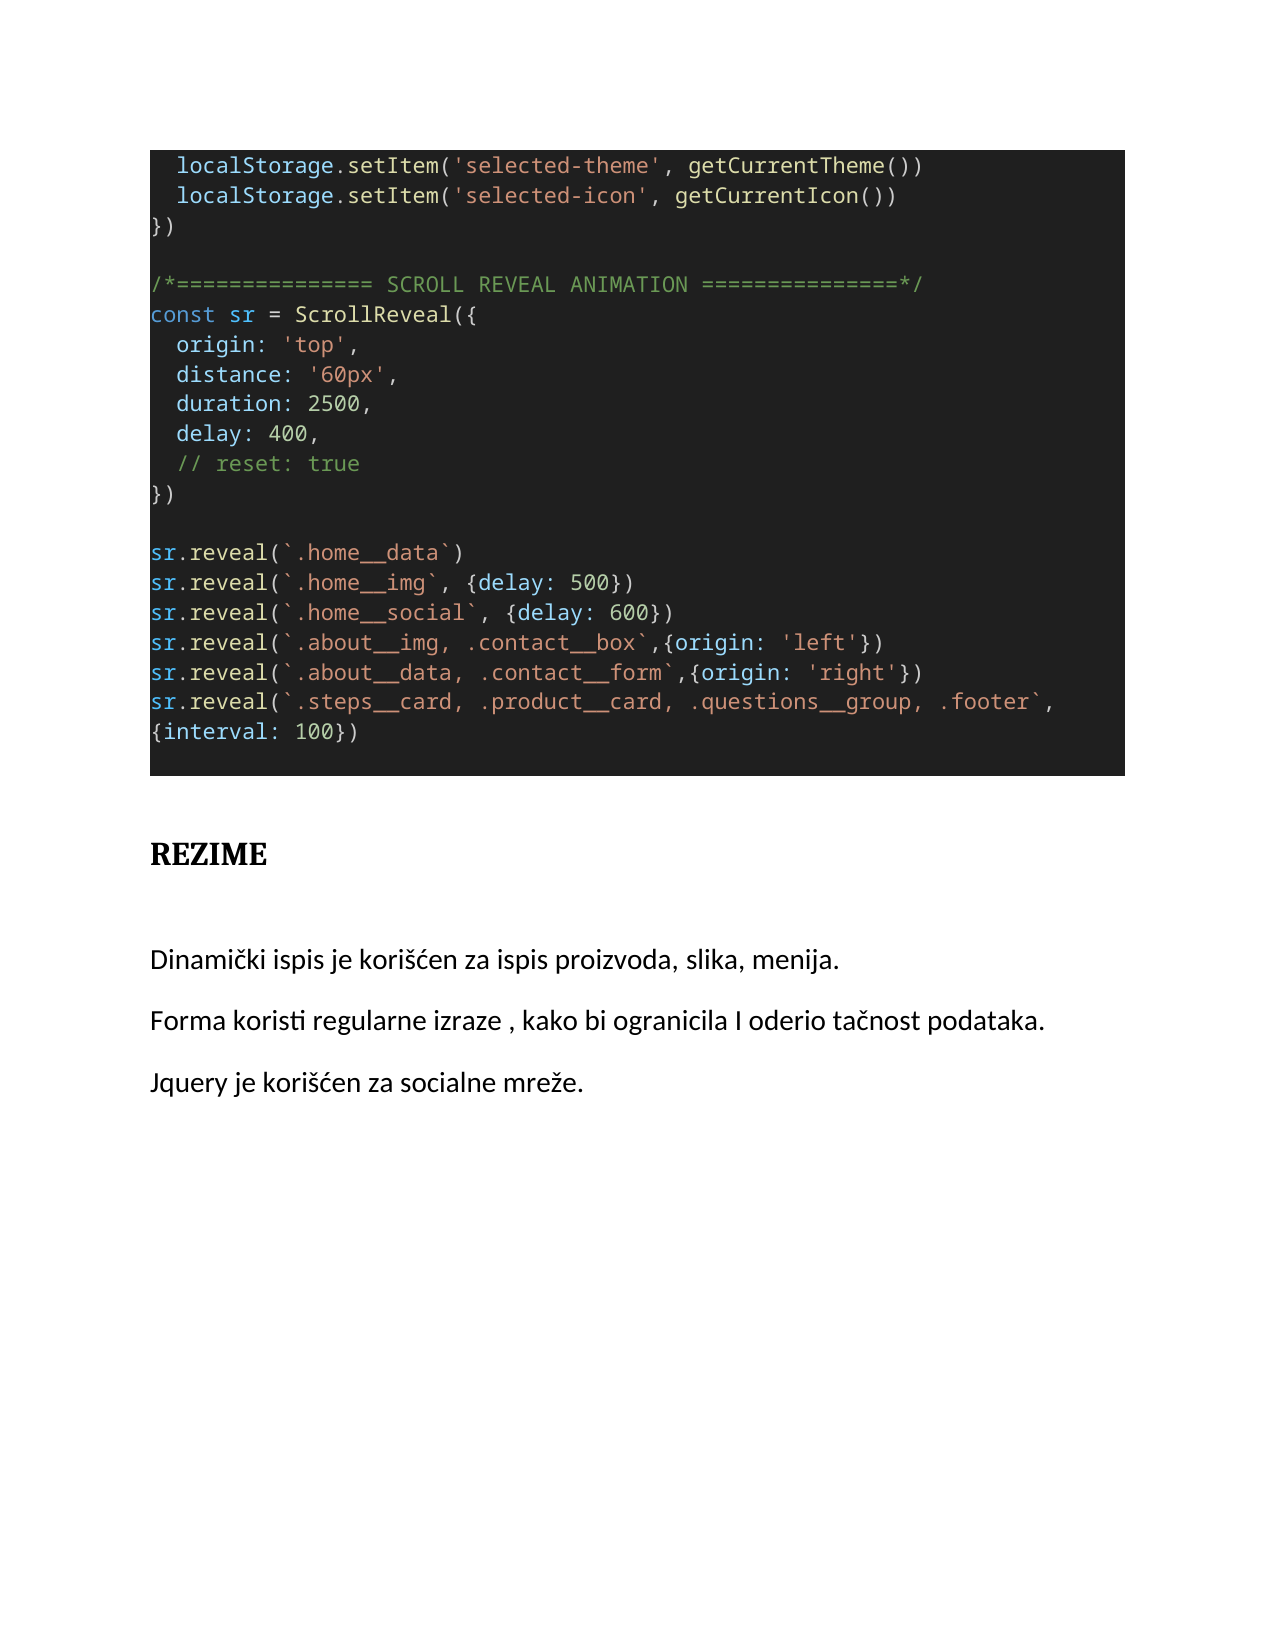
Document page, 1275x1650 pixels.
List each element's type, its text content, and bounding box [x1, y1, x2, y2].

text sr.reveal(`.home__data`) [150, 537, 1125, 567]
text const sr = ScrollReveal({ [150, 299, 1125, 329]
text delay: 400, [150, 418, 1125, 448]
text Forma koristi regularne izraze , kako bi ogranicila I oderio tačnost podataka. [150, 1002, 1125, 1038]
text // reset: true [150, 448, 1125, 478]
text distance: '60px', [150, 358, 1125, 388]
text }) [150, 478, 1125, 507]
text sr.reveal(`.steps__card, .product__card, .questions__group, .footer`,{interval: 100}) [150, 686, 1125, 746]
text sr.reveal(`.home__img`, {delay: 500}) [150, 567, 1125, 597]
text /*=============== SCROLL REVEAL ANIMATION ===============*/ [150, 269, 1125, 299]
text localStorage.setItem('selected-icon', getCurrentIcon()) [150, 180, 1125, 209]
text Dinamički ispis je korišćen za ispis proizvoda, slika, menija. [150, 941, 1125, 976]
text REZIME [150, 835, 1125, 873]
text sr.reveal(`.about__data, .contact__form`,{origin: 'right'}) [150, 656, 1125, 686]
text localStorage.setItem('selected-theme', getCurrentTheme()) [150, 150, 1125, 180]
text }) [150, 209, 1125, 239]
text Jquery je korišćen za socialne mreže. [150, 1064, 1125, 1100]
text sr.reveal(`.about__img, .contact__box`,{origin: 'left'}) [150, 627, 1125, 656]
text origin: 'top', [150, 329, 1125, 358]
text sr.reveal(`.home__social`, {delay: 600}) [150, 597, 1125, 627]
text duration: 2500, [150, 388, 1125, 418]
